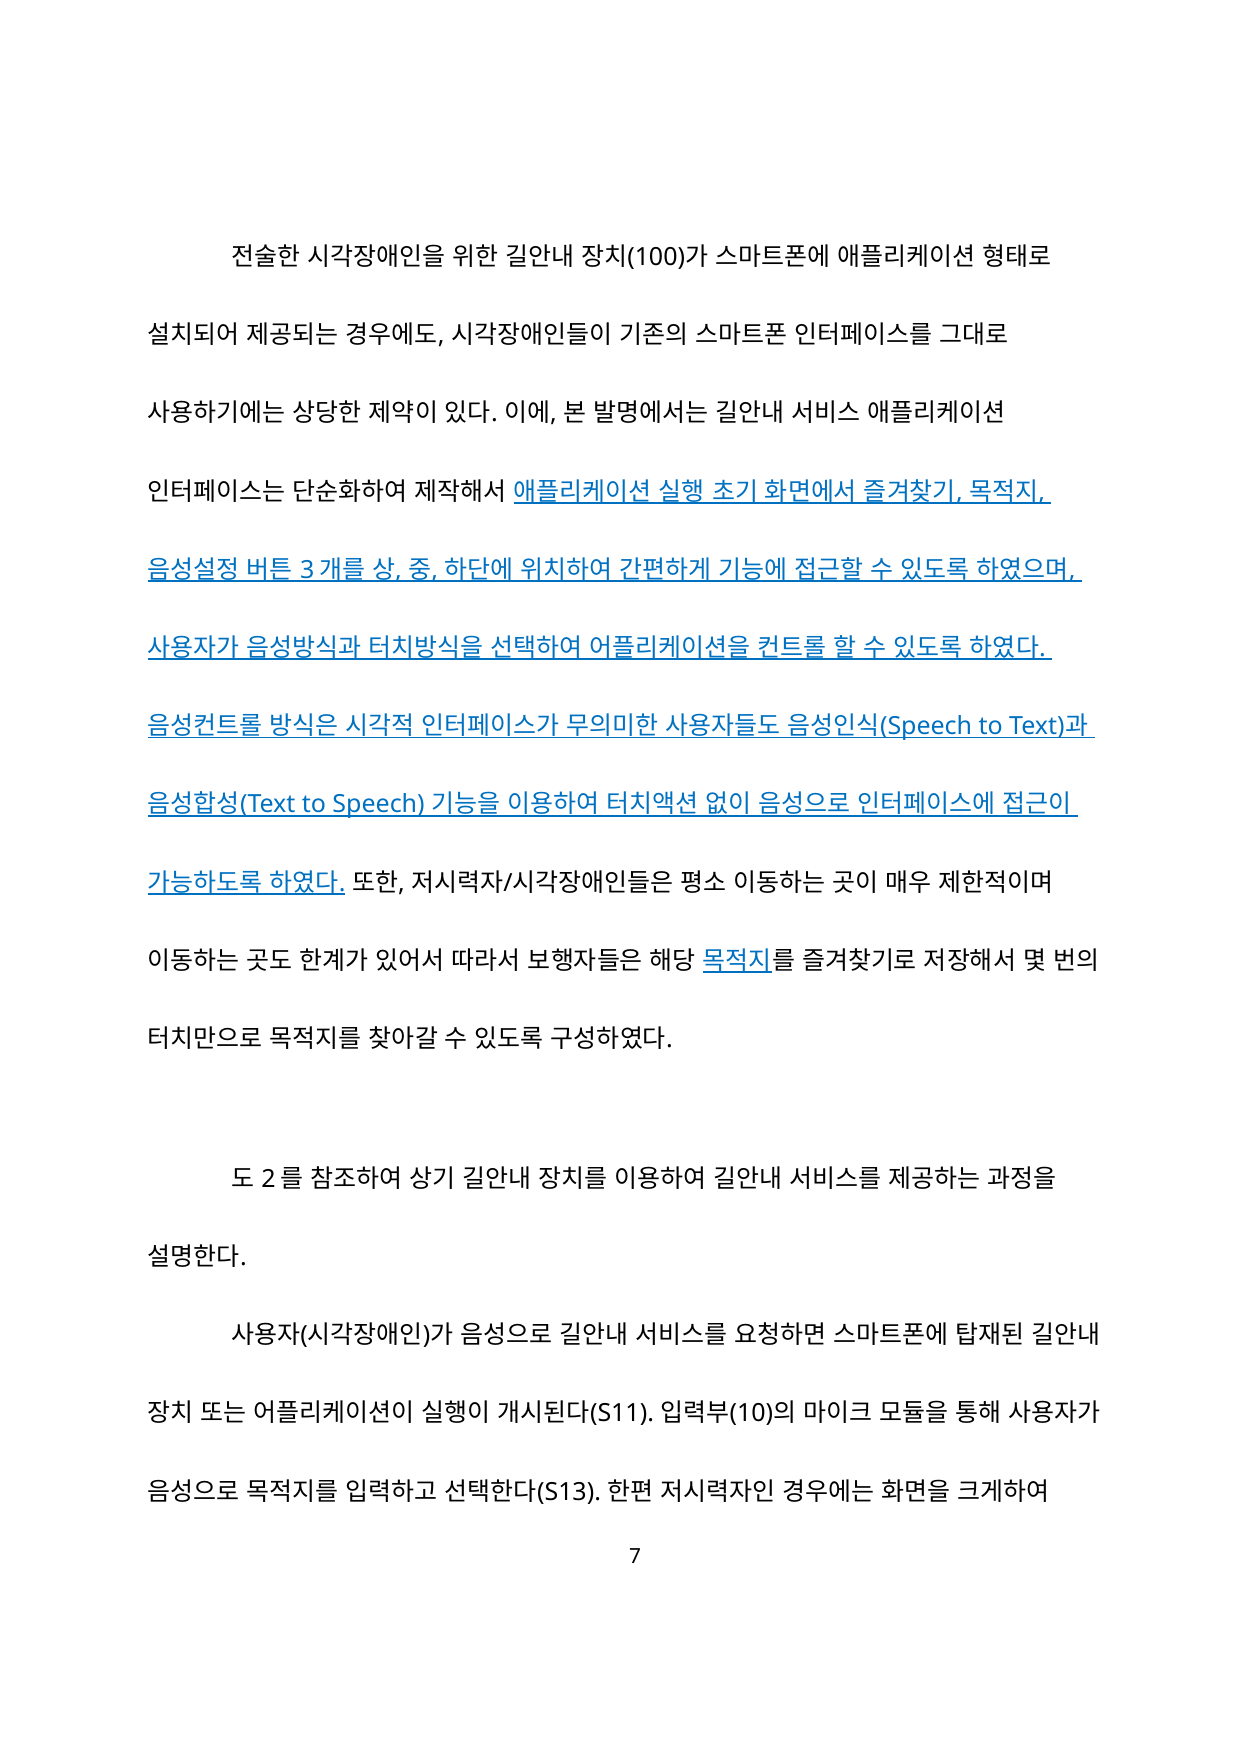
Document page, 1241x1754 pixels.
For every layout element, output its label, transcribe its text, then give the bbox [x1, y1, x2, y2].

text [148, 1314, 1122, 1507]
text 전술한 시각장애인을 위한 길안내 장치(100)가 스마트폰에 애플리케이션 형태로 설치되어 제공되는 경우에도, 시각장애인들이 기존의 스마트폰 인터페이스를 그대로 사용하기에는 상당한 제약이 있다. 이에, 본 발명에서는 길안내 서비스 애플리케이션 인터페이스는 단순화하여 제작해서 애플리케이션 실행 초기 화면에서 즐겨찾기, 목적지, 음성설정 버튼 3개를 상, 중, 하단에 위치하여 간편하게 기능에 접근할 수 있도록 하였으며, 사용자가 음성방식과 터치방식을 선택하여 어플리케이션을 컨트롤 할 수 있도록 하였다. 음성컨트롤 방식은 시각적 인터페이스가 무의미한 사용자들도 음성인식(Speech to Text)과 음성합성(Text to Speech) 기능을 이용하여 터치액션 없이 음성으로 인터페이스에 접근이 가능하도록 하였다. 또한, 저시력자/시각장애인들은 평소 이동하는 곳이 매우 제한적이며 이동하는 곳도 한계가 있어서 따라서 보행자들은 해당 목적지를 즐겨찾기로 저장해서 몇 번의 터치만으로 목적지를 찾아갈 수 있도록 구성하였다. [148, 236, 1122, 1055]
text 도 2를 참조하여 상기 길안내 장치를 이용하여 길안내 서비스를 제공하는 과정을 설명한다. [148, 1158, 1122, 1273]
